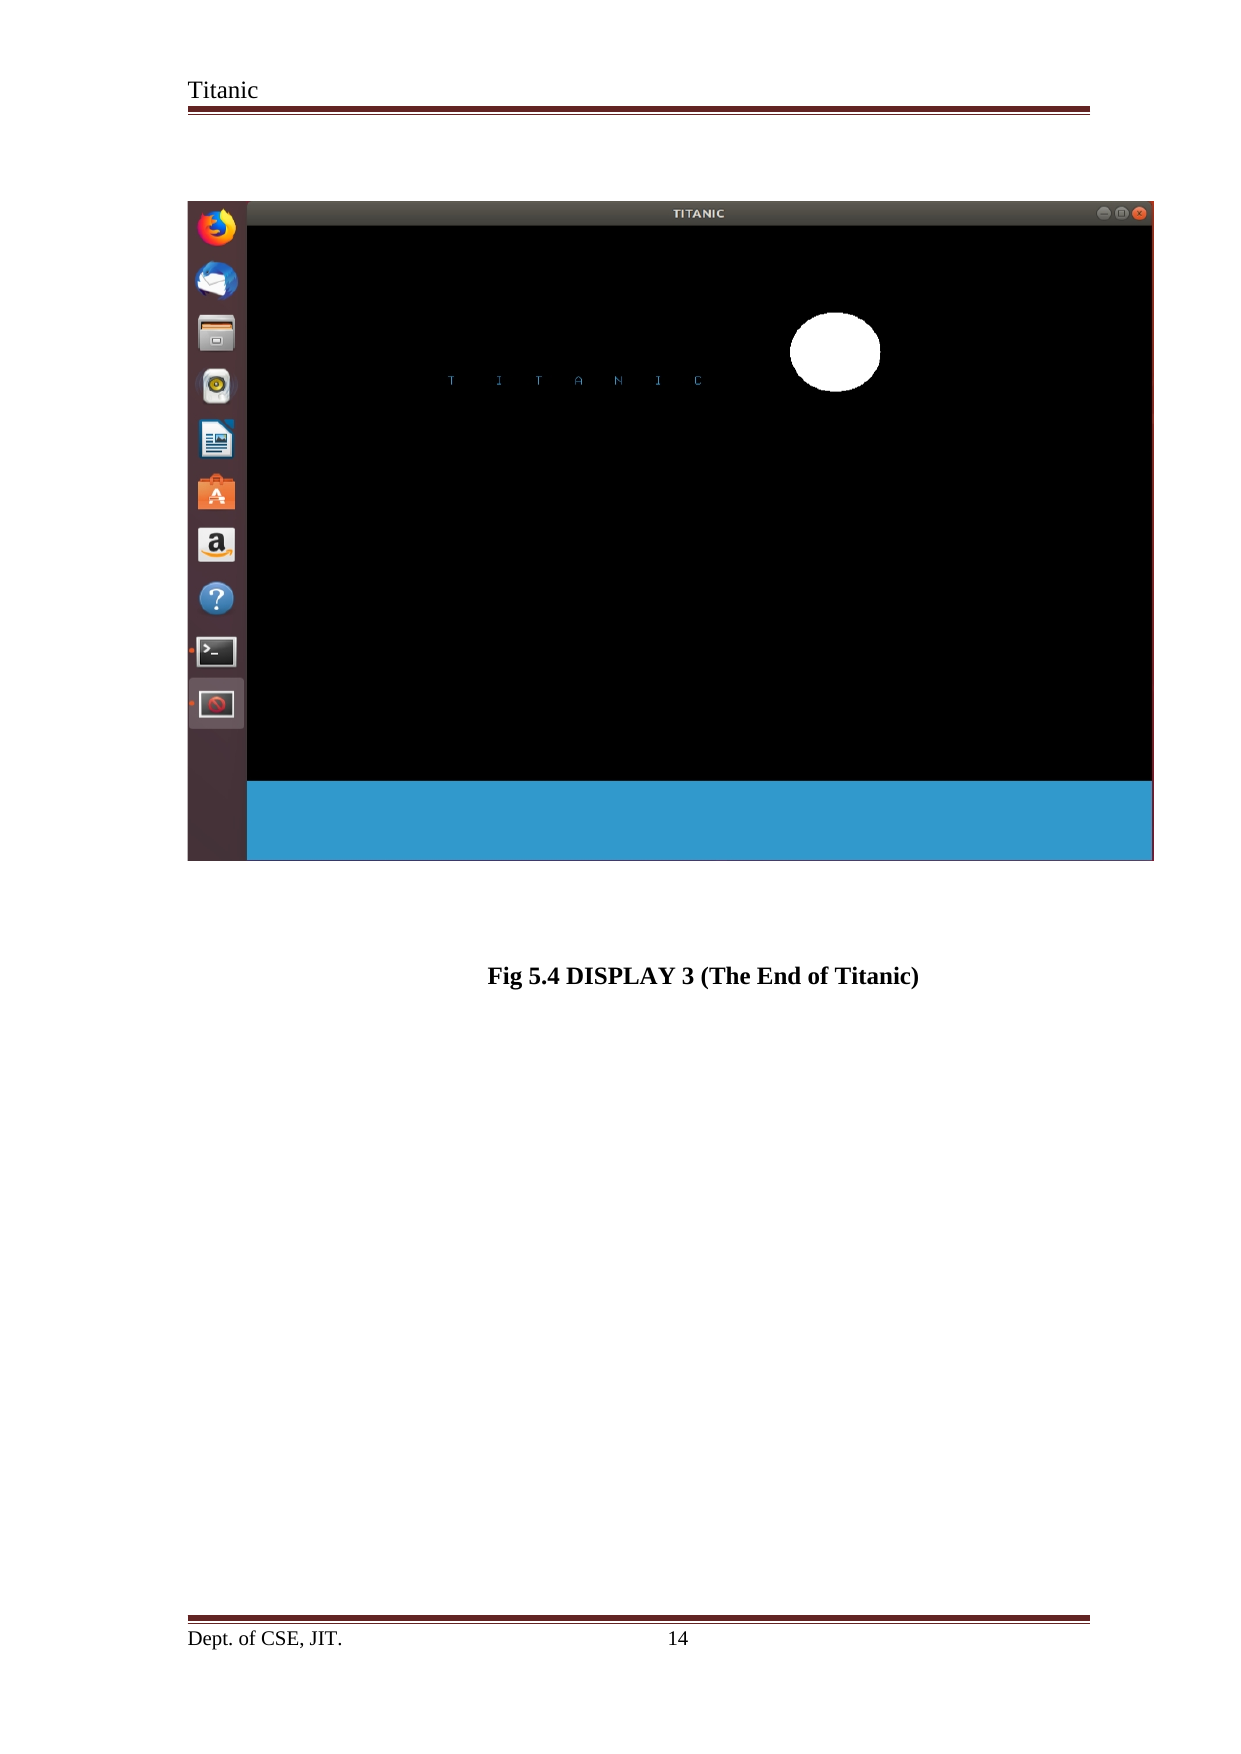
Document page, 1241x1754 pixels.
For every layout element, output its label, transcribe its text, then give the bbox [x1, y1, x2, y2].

text Fig 5.4 DISPLAY 3 (The End of Titanic) [187, 961, 1090, 990]
picture [187, 201, 1154, 861]
